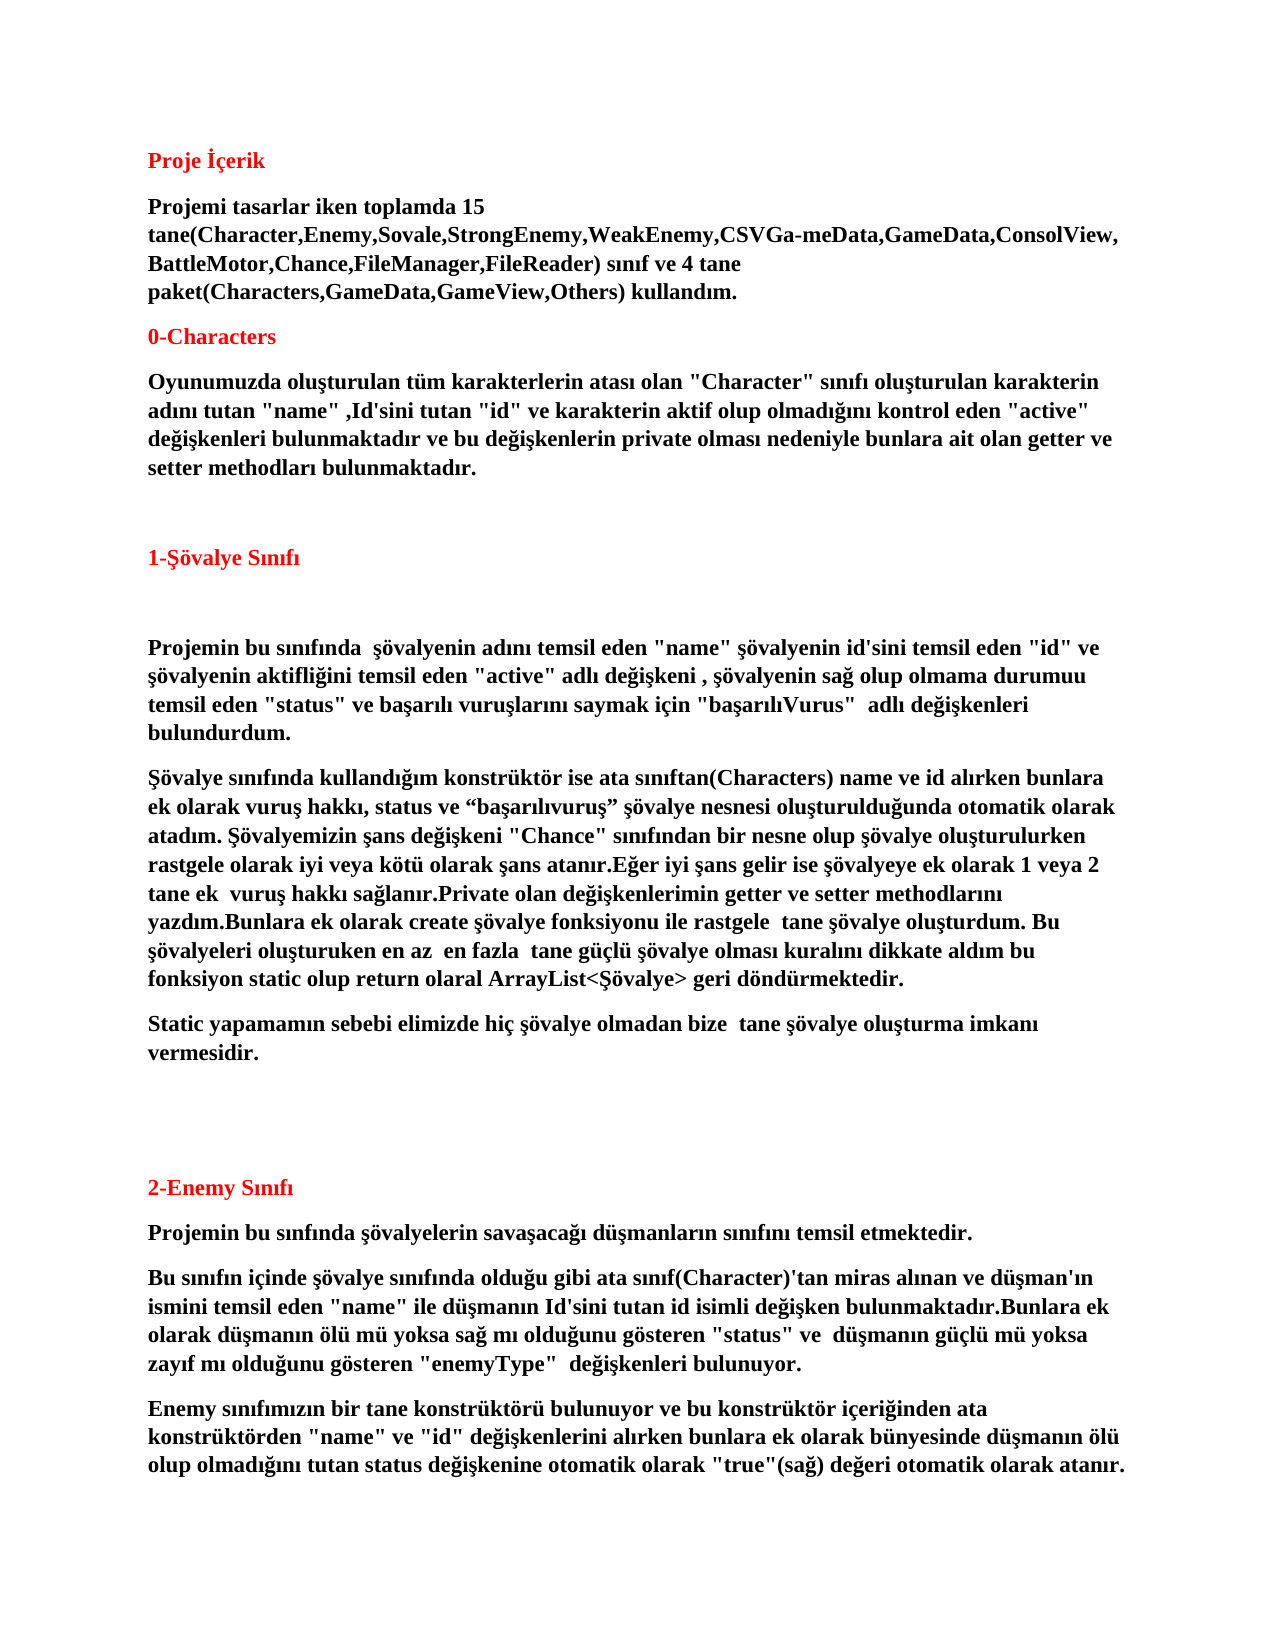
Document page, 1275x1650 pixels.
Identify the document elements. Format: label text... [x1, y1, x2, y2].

text 1-Şövalye Sınıfı [148, 544, 1127, 570]
text 2-Enemy Sınıfı [148, 1174, 1127, 1200]
text Projemi tasarlar iken toplamda 15 tane(Character,Enemy,Sovale,StrongEnemy,WeakEnemy,CSVGa-meData,GameData,ConsolView, BattleMotor,Chance,FileManager,FileReader) sınıf ve 4 tane paket(Characters,GameData,GameView,Others) kullandım. [148, 193, 1127, 304]
text Static yapamamın sebebi elimizde hiç şövalye olmadan bize tane şövalye oluşturma imkanı vermesidir. [148, 1010, 1127, 1065]
text 0-Characters [148, 323, 1127, 349]
text Projemin bu sınfında şövalyelerin savaşacağı düşmanların sınıfını temsil etmektedir. [148, 1219, 1127, 1246]
text Şövalye sınıfında kullandığım konstrüktör ise ata sınıftan(Characters) name ve id alırken bunlara ek olarak vuruş hakkı, status ve “başarılıvuruş” şövalye nesnesi oluşturulduğunda otomatik olarak atadım. Şövalyemizin şans değişkeni "Chance" sınıfından bir nesne olup şövalye oluşturulurken rastgele olarak iyi veya kötü olarak şans atanır.Eğer iyi şans gelir ise şövalyeye ek olarak 1 veya 2 tane ek vuruş hakkı sağlanır.Private olan değişkenlerimin getter ve setter methodlarını yazdım.Bunlara ek olarak create şövalye fonksiyonu ile rastgele tane şövalye oluşturdum. Bu şövalyeleri oluşturuken en az en fazla tane güçlü şövalye olması kuralını dikkate aldım bu fonksiyon static olup return olaral ArrayList<Şövalye> geri döndürmektedir. [148, 764, 1127, 992]
text Oyunumuzda oluşturulan tüm karakterlerin atası olan "Character" sınıfı oluşturulan karakterin adını tutan "name" ,Id'sini tutan "id" ve karakterin aktif olup olmadığını kontrol eden "active" değişkenleri bulunmaktadır ve bu değişkenlerin private olması nedeniyle bunlara ait olan getter ve setter methodları bulunmaktadır. [148, 368, 1127, 480]
text Enemy sınıfımızın bir tane konstrüktörü bulunuyor ve bu konstrüktör içeriğinden ata konstrüktörden "name" ve "id" değişkenlerini alırken bunlara ek olarak bünyesinde düşmanın ölü olup olmadığını tutan status değişkenine otomatik olarak "true"(sağ) değeri otomatik olarak atanır. [148, 1395, 1127, 1478]
text Bu sınıfın içinde şövalye sınıfında olduğu gibi ata sınıf(Character)'tan miras alınan ve düşman'ın ismini temsil eden "name" ile düşmanın Id'sini tutan id isimli değişken bulunmaktadır.Bunlara ek olarak düşmanın ölü mü yoksa sağ mı olduğunu gösteren "status" ve düşmanın güçlü mü yoksa zayıf mı olduğunu gösteren "enemyType" değişkenleri bulunuyor. [148, 1264, 1127, 1376]
text Projemin bu sınıfında şövalyenin adını temsil eden "name" şövalyenin id'sini temsil eden "id" ve şövalyenin aktifliğini temsil eden "active" adlı değişkeni , şövalyenin sağ olup olmama durumuu temsil eden "status" ve başarılı vuruşlarını saymak için "başarılıVurus" adlı değişkenleri bulundurdum. [148, 634, 1127, 746]
text Proje İçerik [148, 148, 1127, 174]
